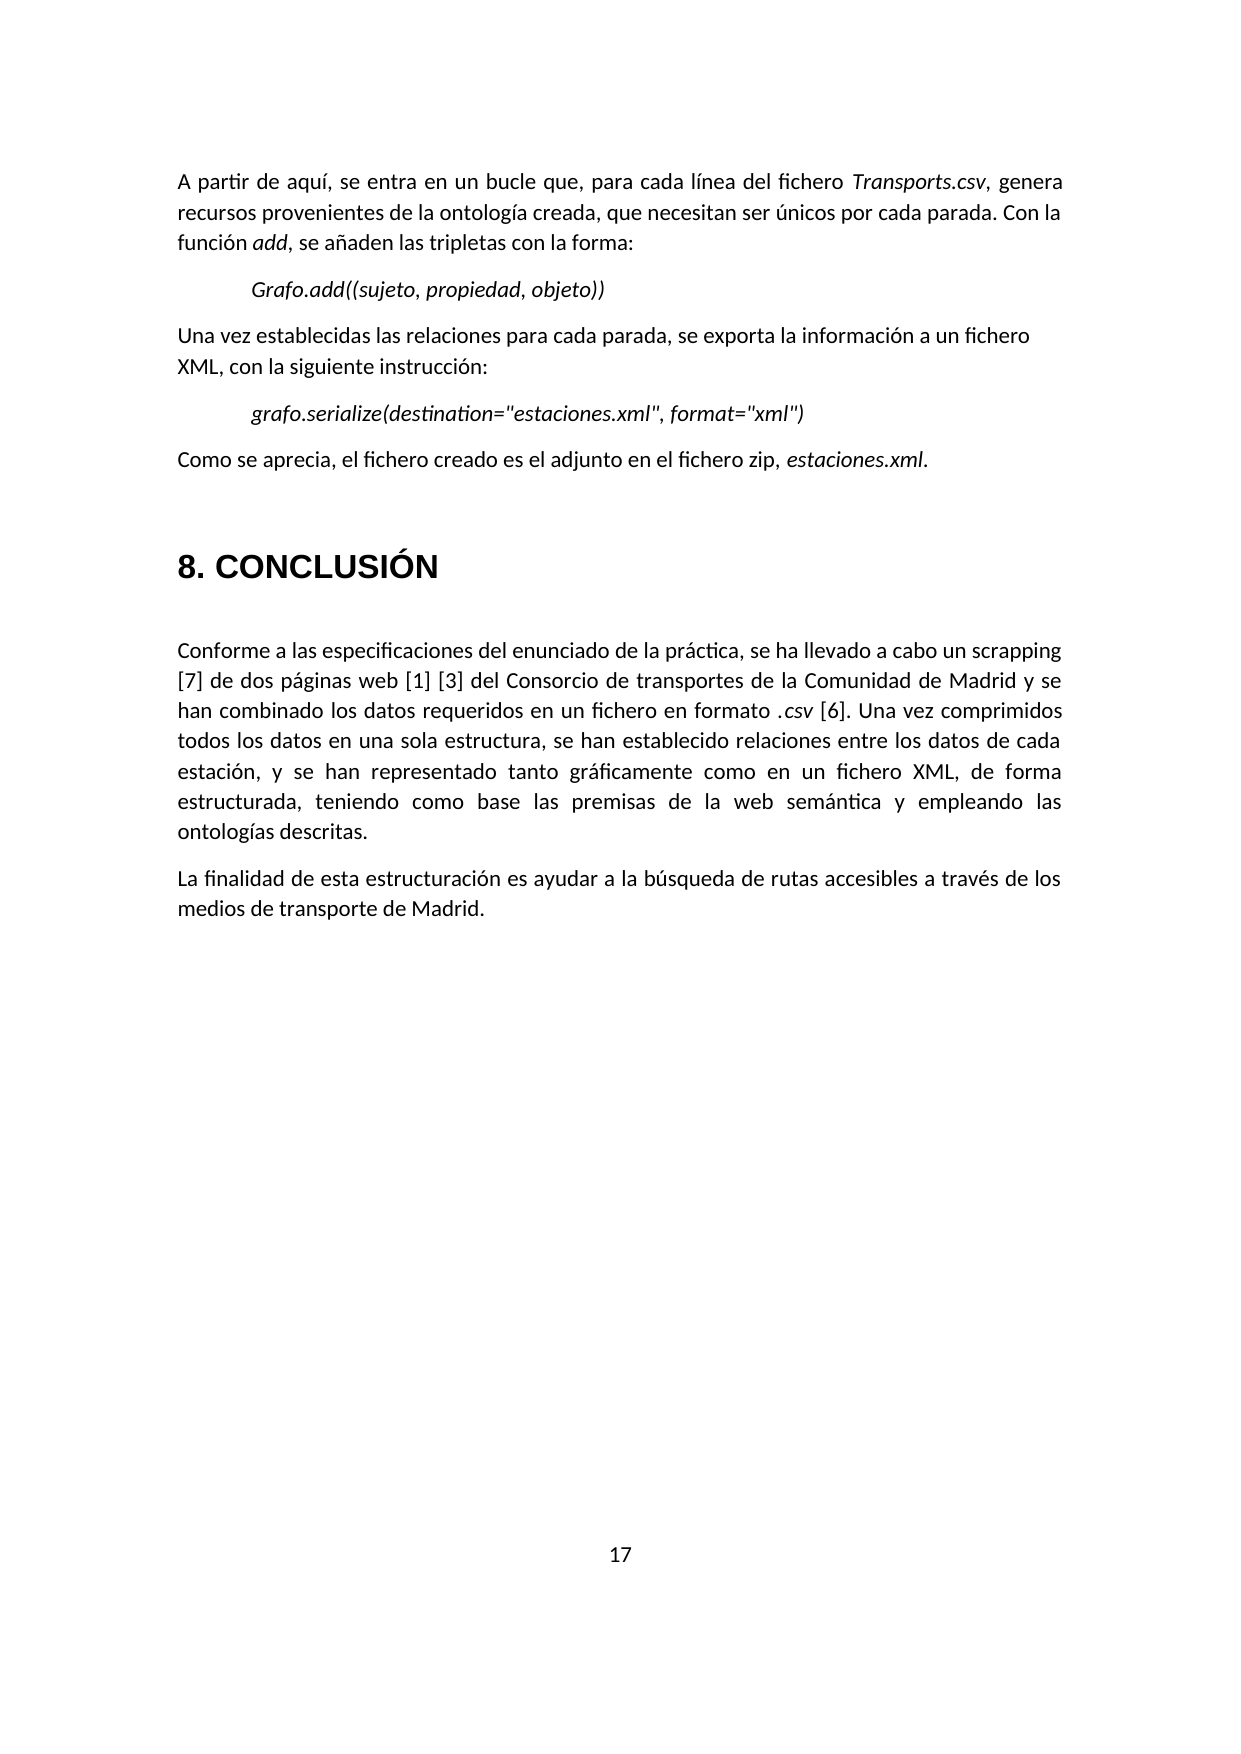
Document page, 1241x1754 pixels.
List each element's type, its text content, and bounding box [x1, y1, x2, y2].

text Una vez establecidas las relaciones para cada parada, se exporta la información a un fichero XML, con la siguiente instrucción: [177, 322, 1063, 380]
text Como se aprecia, el fichero creado es el adjunto en el fichero zip, estaciones.xml. [177, 446, 1063, 473]
text grafo.serialize(destination="estaciones.xml", format="xml") [177, 399, 1063, 427]
text Conforme a las especificaciones del enunciado de la práctica, se ha llevado a cabo un scrapping [7] de dos páginas web [1] [3] del Consorcio de transportes de la Comunidad de Madrid y se han combinado los datos requeridos en un fichero en formato .csv [6]. Una vez comprimidos todos los datos en una sola estructura, se han establecido relaciones entre los datos de cada estación, y se han representado tanto gráficamente como en un fichero XML, de forma estructurada, teniendo como base las premisas de la web semántica y empleando las ontologías descritas. [177, 636, 1063, 845]
text A partir de aquí, se entra en un bucle que, para cada línea del fichero Transports.csv, genera recursos provenientes de la ontología creada, que necesitan ser únicos por cada parada. Con la función add, se añaden las tripletas con la forma: [177, 167, 1063, 256]
text La finalidad de esta estructuración es ayudar a la búsqueda de rutas accesibles a través de los medios de transporte de Madrid. [177, 864, 1063, 922]
subtitle CONCLUSIÓN [177, 548, 1063, 586]
text Grafo.add((sujeto, propiedad, objeto)) [177, 275, 1063, 303]
